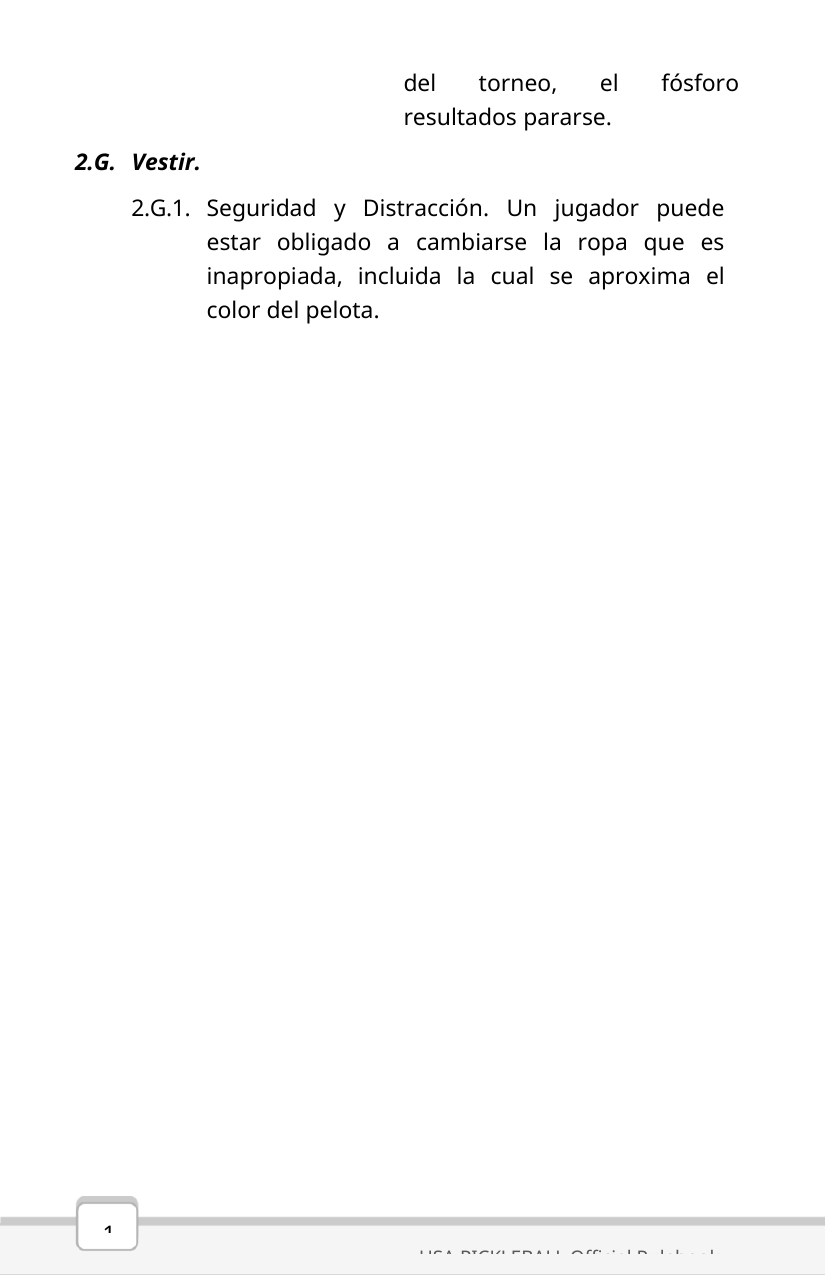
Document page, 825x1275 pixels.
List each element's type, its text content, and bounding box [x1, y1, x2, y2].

subtitle Vestir. [75, 146, 825, 178]
list Seguridad y Distracción. Un jugador puede estar obligado a cambiarse la ropa que es inapropiada, incluida la cual se aproxima el color del pelota. [131, 192, 725, 325]
picture [0, 1196, 825, 1275]
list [300, 67, 739, 132]
